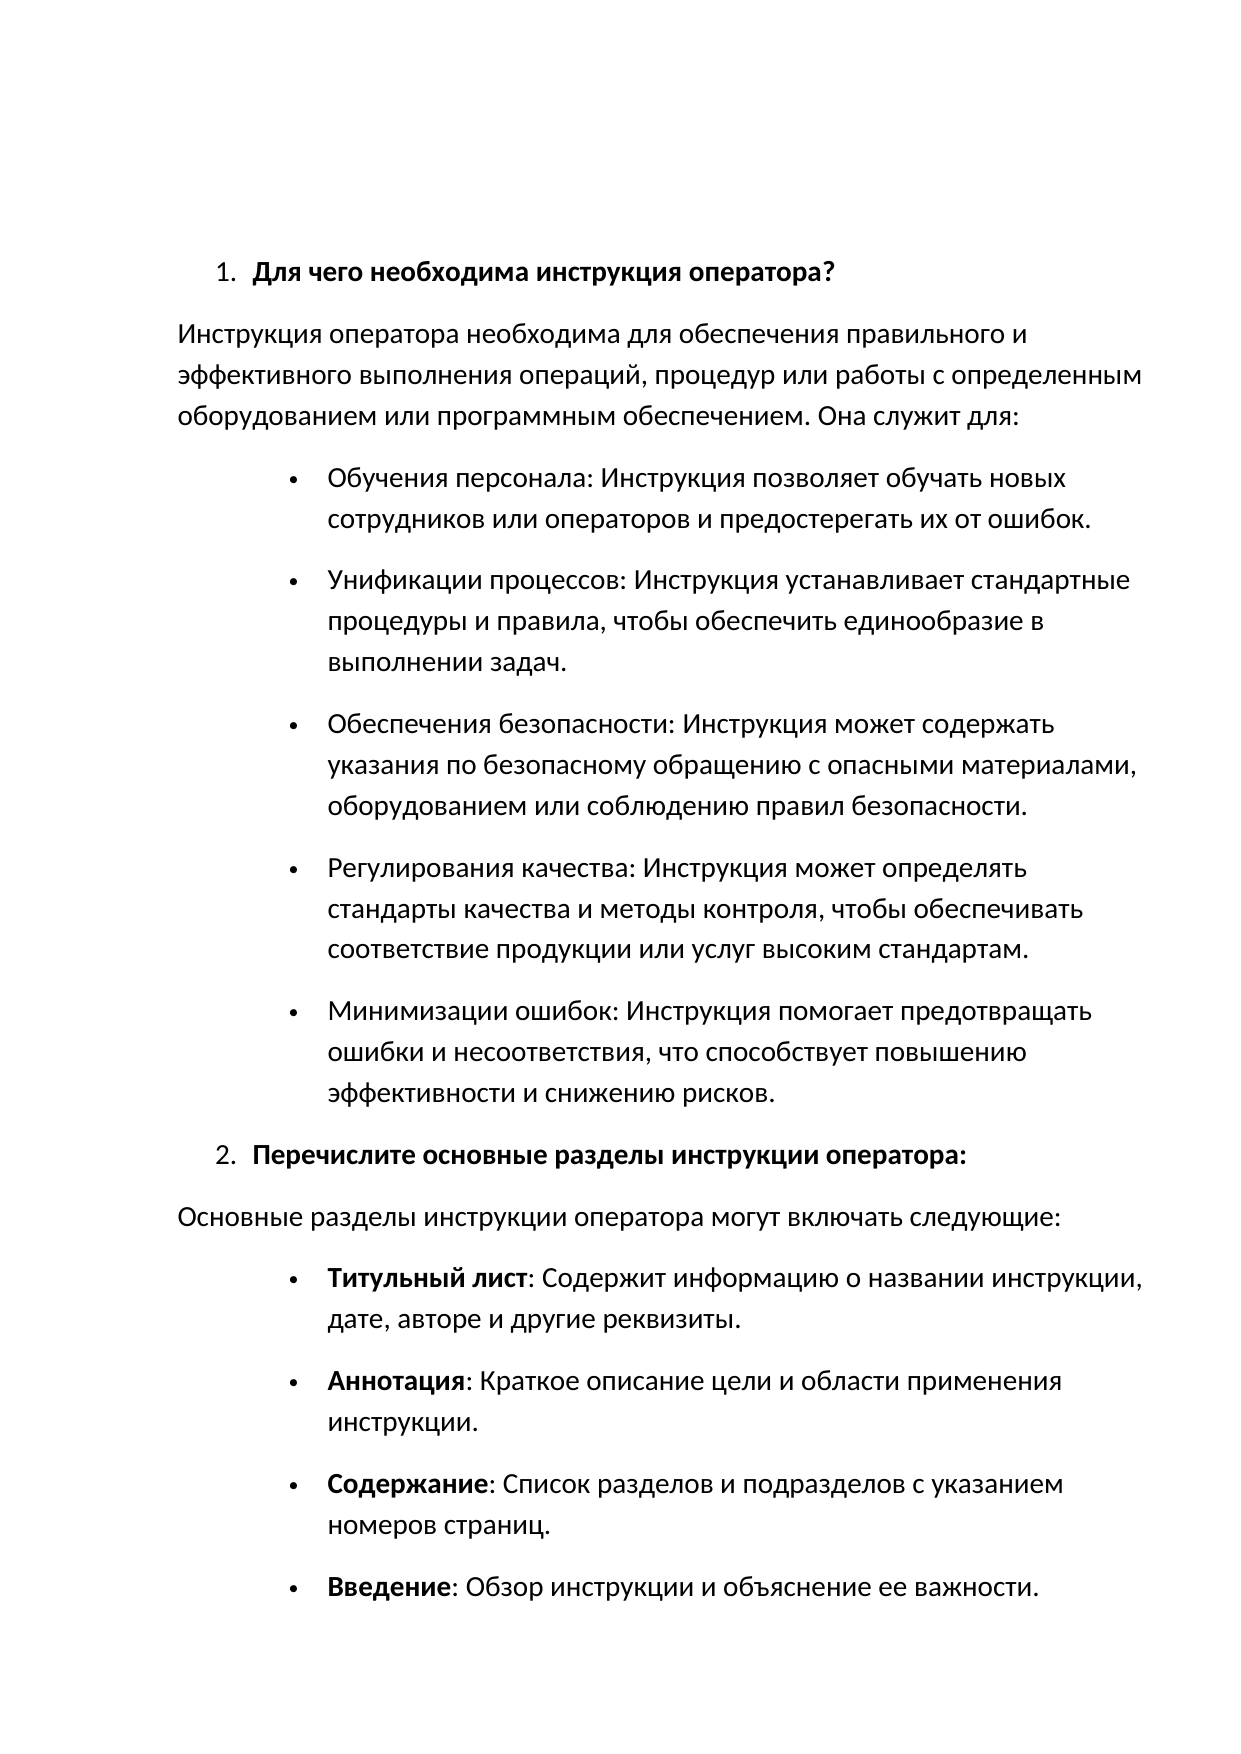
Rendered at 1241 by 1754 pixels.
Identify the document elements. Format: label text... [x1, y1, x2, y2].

list Обучения персонала: Инструкция позволяет обучать новых сотрудников или операторов и предостерегать их от ошибок. [290, 459, 1152, 535]
text Основные разделы инструкции оператора могут включать следующие: [177, 1198, 1152, 1233]
list Аннотация: Краткое описание цели и области применения инструкции. [290, 1362, 1152, 1439]
list Перечислите основные разделы инструкции оператора: [215, 1136, 1152, 1172]
list Минимизации ошибок: Инструкция помогает предотвращать ошибки и несоответствия, что способствует повышению эффективности и снижению рисков. [290, 992, 1152, 1110]
text Инструкция оператора необходима для обеспечения правильного и эффективного выполнения операций, процедур или работы с определенным оборудованием или программным обеспечением. Она служит для: [177, 315, 1152, 433]
list Регулирования качества: Инструкция может определять стандарты качества и методы контроля, чтобы обеспечивать соответствие продукции или услуг высоким стандартам. [290, 849, 1152, 966]
list Титульный лист: Содержит информацию о названии инструкции, дате, авторе и другие реквизиты. [290, 1259, 1152, 1336]
list Обеспечения безопасности: Инструкция может содержать указания по безопасному обращению с опасными материалами, оборудованием или соблюдению правил безопасности. [290, 705, 1152, 823]
list Для чего необходима инструкция оператора? [215, 253, 1152, 289]
list Унификации процессов: Инструкция устанавливает стандартные процедуры и правила, чтобы обеспечить единообразие в выполнении задач. [290, 561, 1152, 679]
list Введение: Обзор инструкции и объяснение ее важности. [290, 1568, 1152, 1603]
list Содержание: Список разделов и подразделов с указанием номеров страниц. [290, 1465, 1152, 1542]
